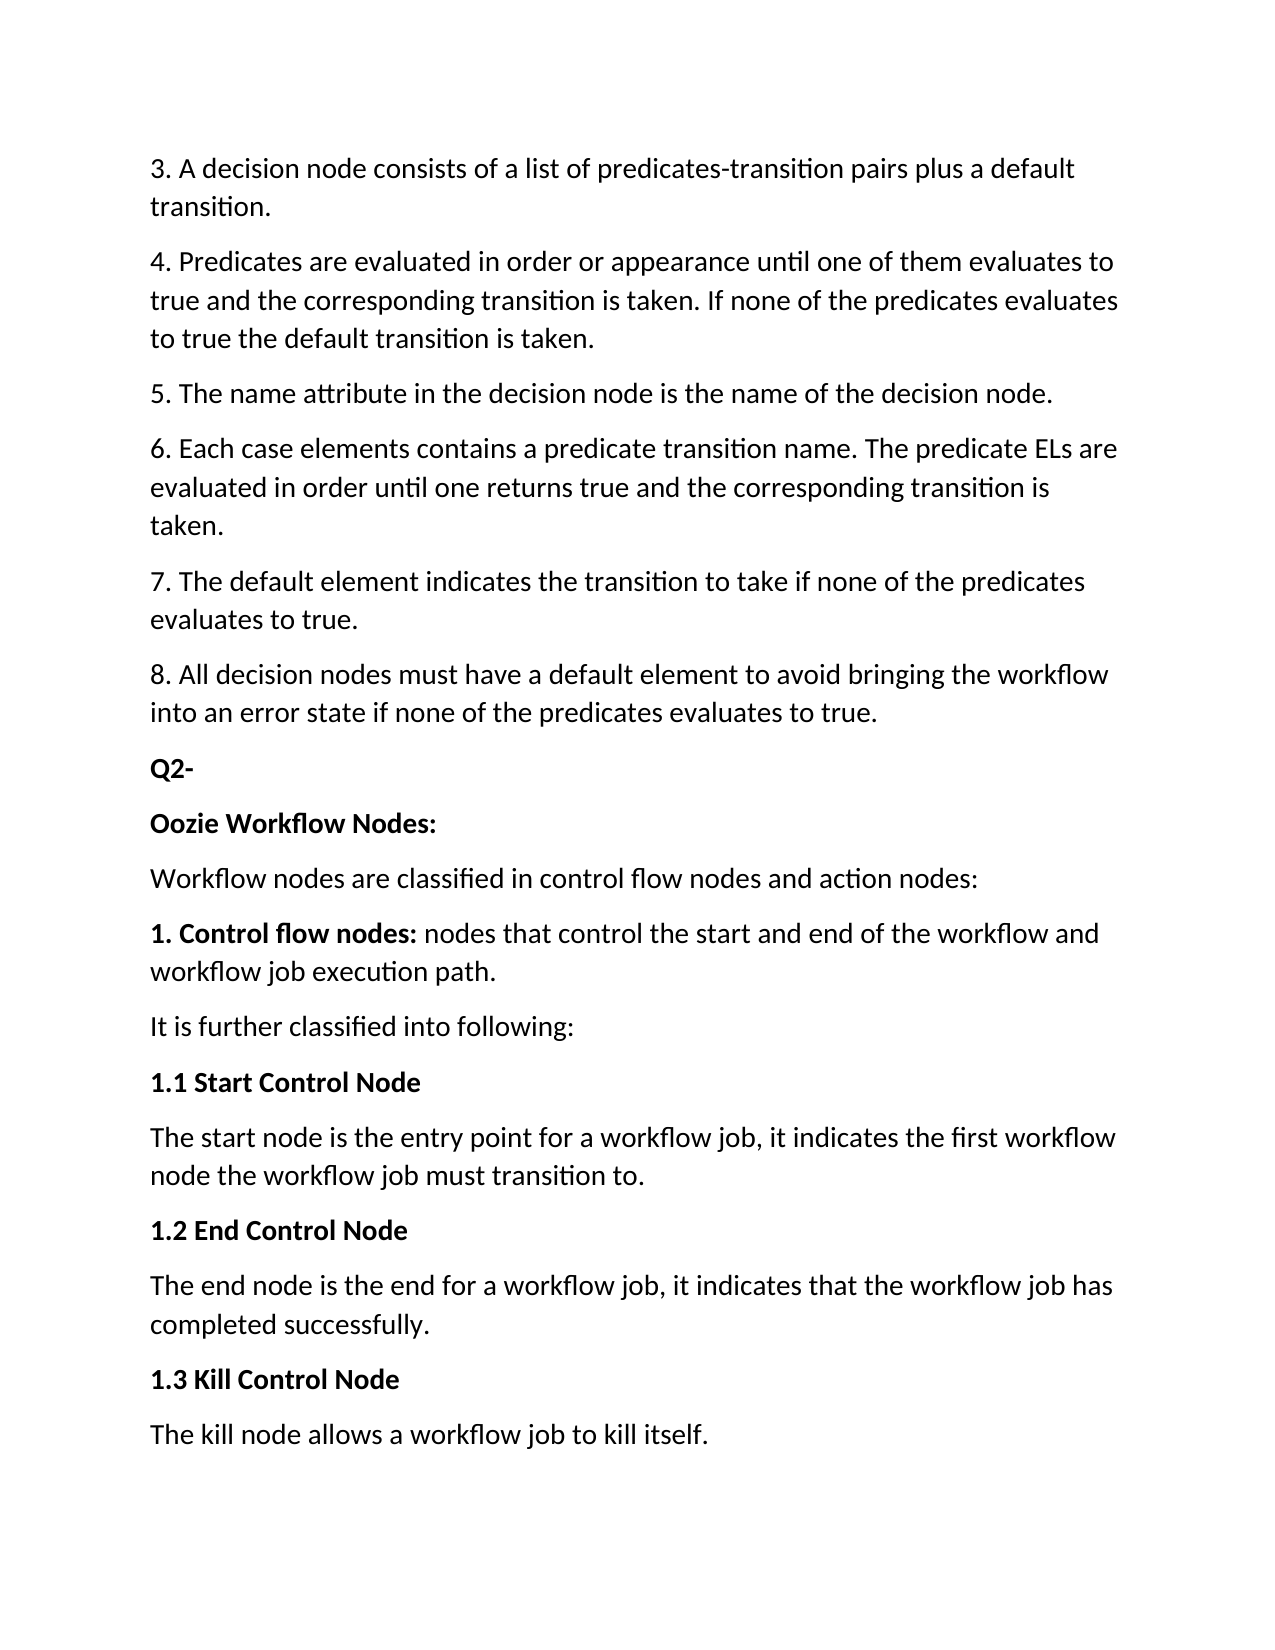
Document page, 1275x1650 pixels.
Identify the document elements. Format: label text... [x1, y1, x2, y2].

text 1.1 Start Control Node [150, 1064, 1125, 1099]
text 1. Control flow nodes: nodes that control the start and end of the workflow and workflow job execution path. [150, 915, 1125, 989]
text 1.3 Kill Control Node [150, 1361, 1125, 1397]
text 8. All decision nodes must have a default element to avoid bringing the workflow into an error state if none of the predicates evaluates to true. [150, 656, 1125, 730]
text 4. Predicates are evaluated in order or appearance until one of them evaluates to true and the corresponding transition is taken. If none of the predicates evaluates to true the default transition is taken. [150, 243, 1125, 356]
text The kill node allows a workflow job to kill itself. [150, 1416, 1125, 1452]
text 1.2 End Control Node [150, 1212, 1125, 1248]
text The end node is the end for a workflow job, it indicates that the workflow job has completed successfully. [150, 1267, 1125, 1341]
text 3. A decision node consists of a list of predicates-transition pairs plus a default transition. [150, 150, 1125, 224]
text The start node is the entry point for a workflow job, it indicates the first workflow node the workflow job must transition to. [150, 1119, 1125, 1193]
text 6. Each case elements contains a predicate transition name. The predicate ELs are evaluated in order until one returns true and the corresponding transition is taken. [150, 431, 1125, 543]
text Oozie Workflow Nodes: [150, 805, 1125, 840]
text Q2- [150, 750, 1125, 785]
text It is further classified into following: [150, 1008, 1125, 1044]
text 7. The default element indicates the transition to take if none of the predicates evaluates to true. [150, 563, 1125, 637]
text 5. The name attribute in the decision node is the name of the decision node. [150, 376, 1125, 411]
text Workflow nodes are classified in control flow nodes and action nodes: [150, 860, 1125, 896]
